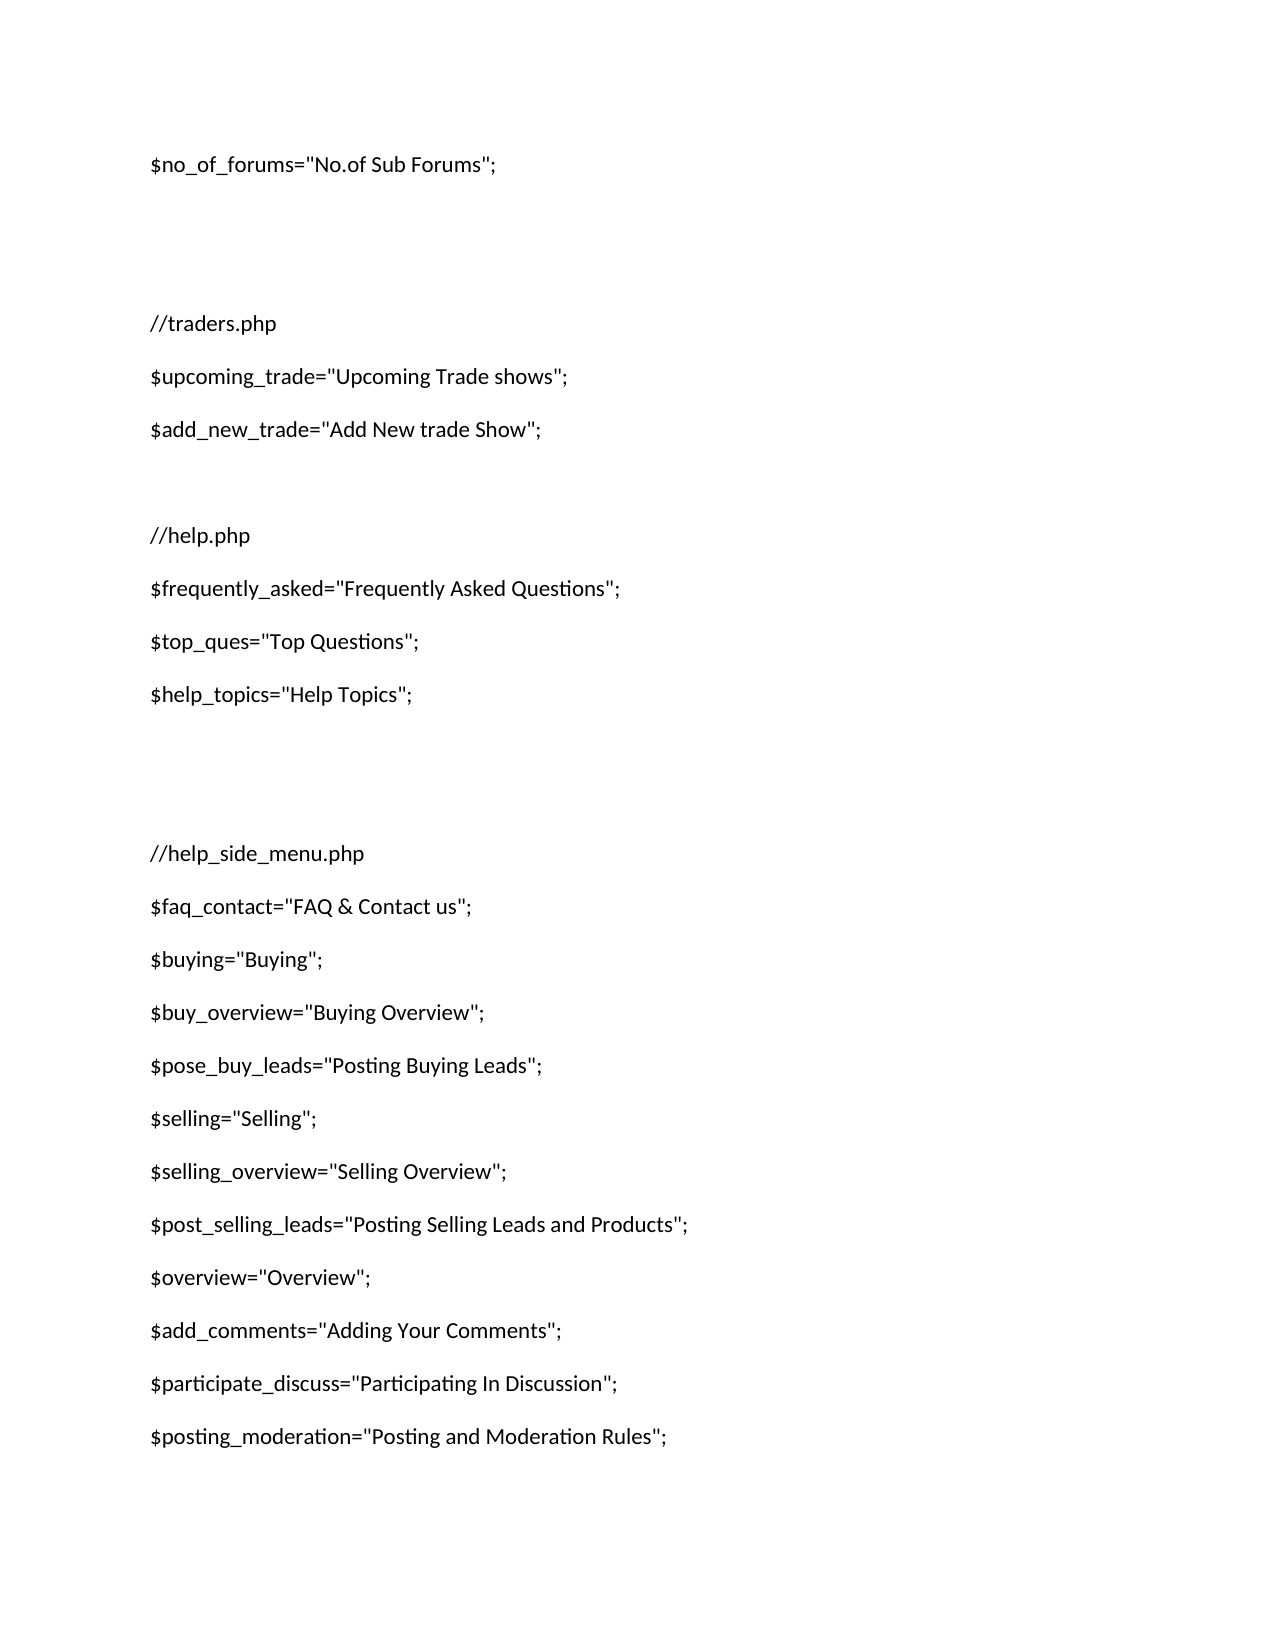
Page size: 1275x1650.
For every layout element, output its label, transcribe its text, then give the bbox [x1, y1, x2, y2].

text $selling_overview="Selling Overview"; [150, 1157, 1125, 1185]
text $add_comments="Adding Your Comments"; [150, 1316, 1125, 1344]
text $buy_overview="Buying Overview"; [150, 998, 1125, 1026]
text $frequently_asked="Frequently Asked Questions"; [150, 574, 1125, 602]
text $top_ques="Top Questions"; [150, 627, 1125, 655]
text $faq_contact="FAQ & Contact us"; [150, 892, 1125, 920]
text $selling="Selling"; [150, 1104, 1125, 1132]
text $overview="Overview"; [150, 1263, 1125, 1291]
text $buying="Buying"; [150, 945, 1125, 973]
text $pose_buy_leads="Posting Buying Leads"; [150, 1051, 1125, 1079]
text //traders.php [150, 309, 1125, 337]
text $no_of_forums="No.of Sub Forums"; [150, 150, 1125, 178]
text $help_topics="Help Topics"; [150, 680, 1125, 708]
text $upcoming_trade="Upcoming Trade shows"; [150, 362, 1125, 390]
text $posting_moderation="Posting and Moderation Rules"; [150, 1422, 1125, 1451]
text //help.php [150, 521, 1125, 549]
text $participate_discuss="Participating In Discussion"; [150, 1369, 1125, 1397]
text //help_side_menu.php [150, 839, 1125, 867]
text $add_new_trade="Add New trade Show"; [150, 415, 1125, 443]
text $post_selling_leads="Posting Selling Leads and Products"; [150, 1210, 1125, 1238]
